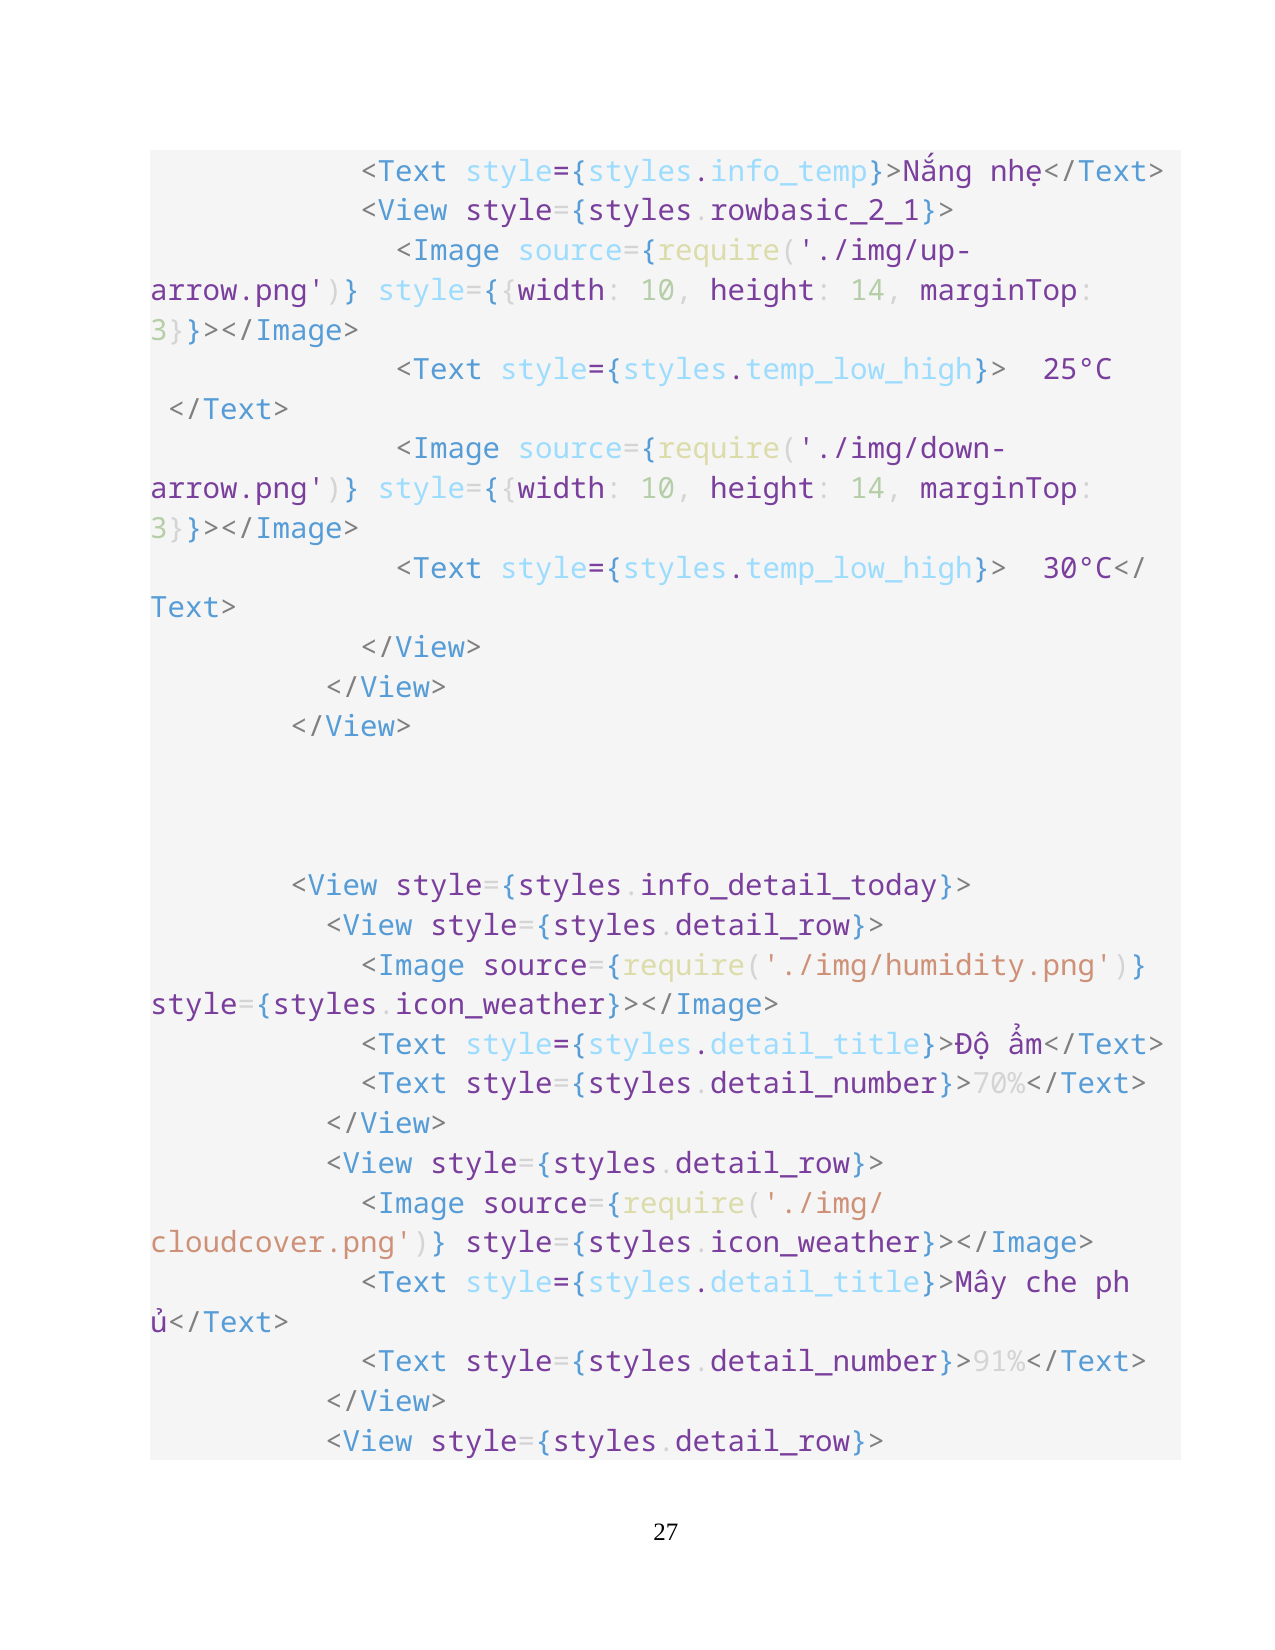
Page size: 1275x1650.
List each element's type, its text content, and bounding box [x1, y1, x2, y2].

text <Text style={styles.detail_title}>Độ ẩm</Text> [150, 1023, 1181, 1063]
text <Text style={styles.detail_title}>Mây che phủ</Text> [150, 1261, 1181, 1341]
text </View> [150, 626, 1181, 666]
text <Text style={styles.info_temp}>Nắng nhẹ</Text> [150, 150, 1181, 190]
text <Text style={styles.detail_number}>70%</Text> [150, 1063, 1181, 1102]
text <Text style={styles.temp_low_high}> 25°C </Text> [150, 348, 1181, 428]
text <View style={styles.detail_row}> [150, 904, 1181, 944]
text </View> [150, 666, 1181, 706]
text <Image source={require('./img/cloudcover.png')} style={styles.icon_weather}></Image> [150, 1182, 1181, 1261]
text <View style={styles.info_detail_today}> [150, 864, 1181, 904]
text </View> [150, 706, 1181, 745]
text <View style={styles.rowbasic_2_1}> [150, 190, 1181, 229]
text <View style={styles.detail_row}> [150, 1142, 1181, 1182]
text <View style={styles.detail_row}> [150, 1420, 1181, 1460]
text <Image source={require('./img/up-arrow.png')} style={{width: 10, height: 14, marginTop: 3}}></Image> [150, 229, 1181, 348]
text <Image source={require('./img/humidity.png')} style={styles.icon_weather}></Image> [150, 944, 1181, 1023]
text <Text style={styles.temp_low_high}> 30°C</Text> [150, 547, 1181, 626]
text </View> [150, 1380, 1181, 1420]
text <Text style={styles.detail_number}>91%</Text> [150, 1341, 1181, 1380]
text </View> [150, 1102, 1181, 1142]
text <Image source={require('./img/down-arrow.png')} style={{width: 10, height: 14, marginTop: 3}}></Image> [150, 428, 1181, 547]
